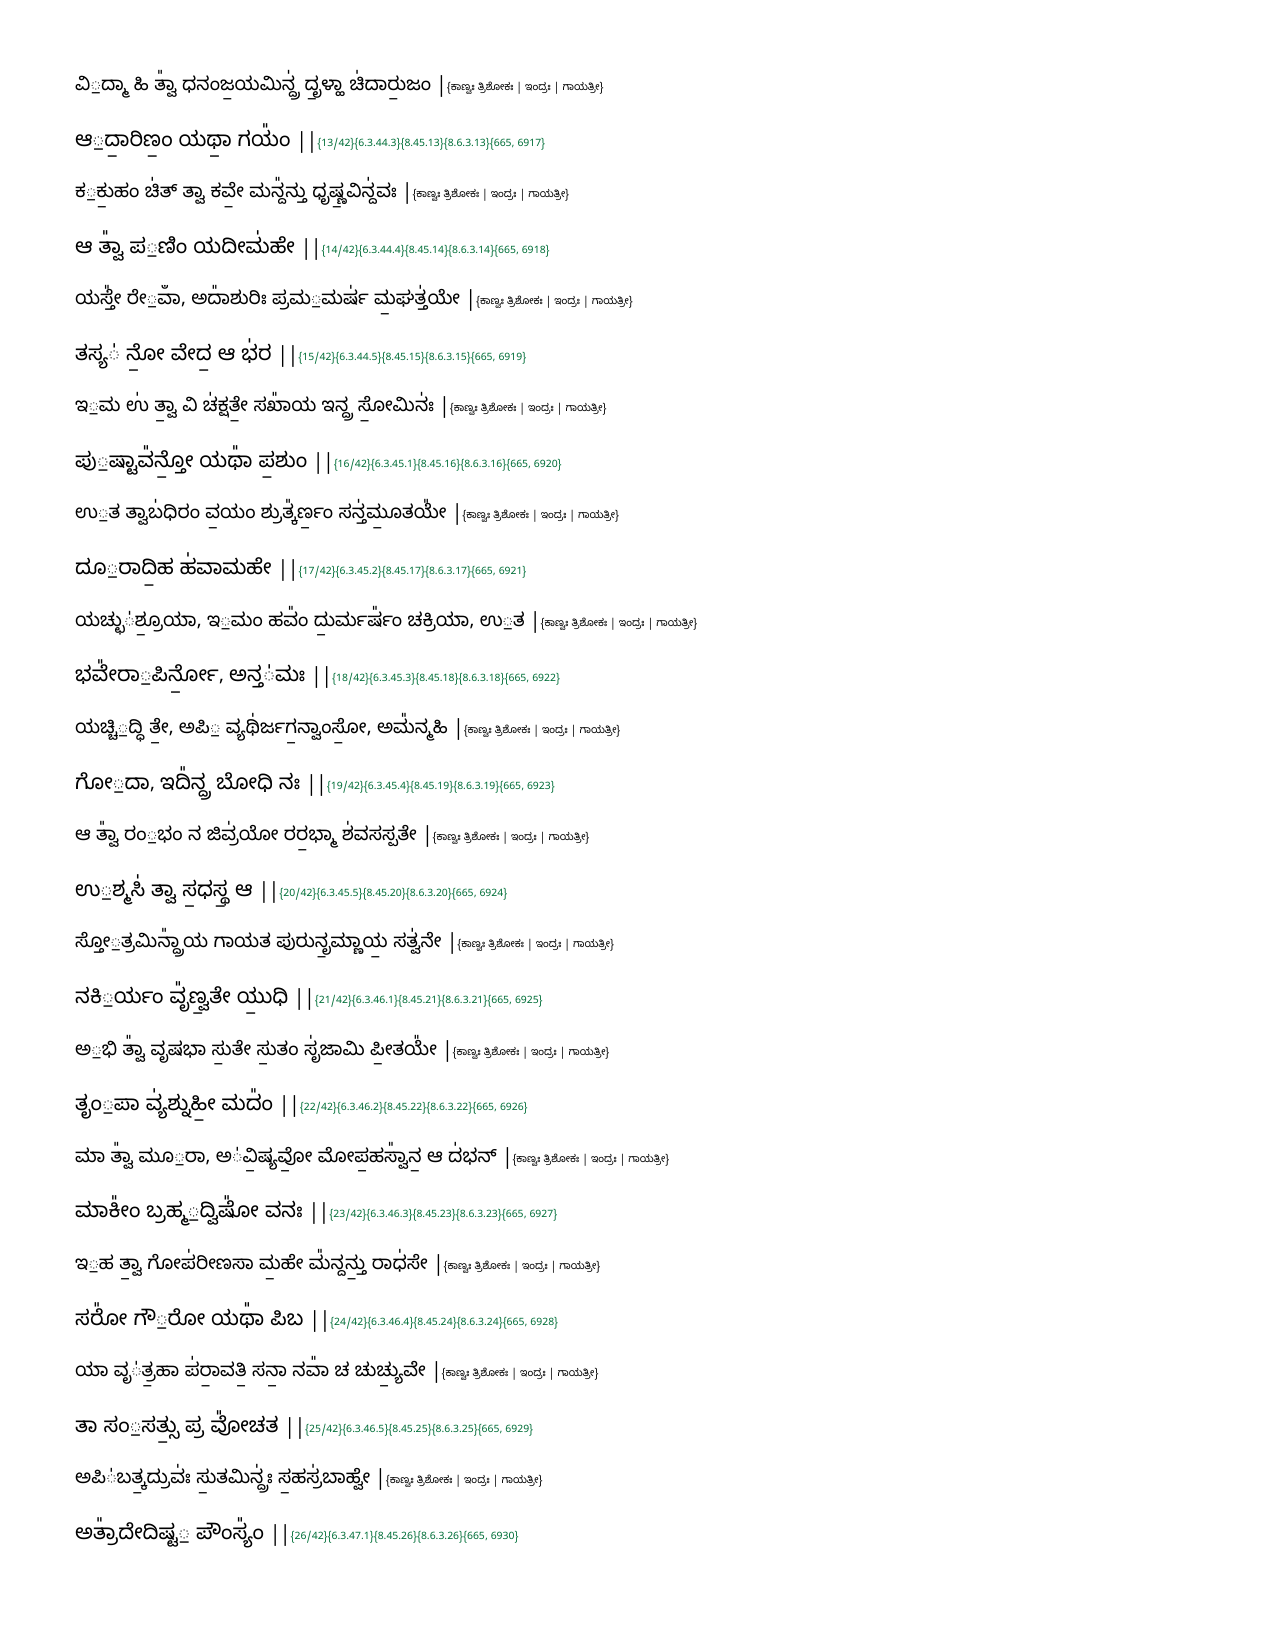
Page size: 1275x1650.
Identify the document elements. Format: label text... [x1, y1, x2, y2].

text ಅ॒ಭಿ ತ್ವಾ᳚ ವೃಷಭಾ ಸು॒ತೇ ಸು॒ತಂ ಸೃ॑ಜಾಮಿ ಪೀ॒ತಯೇ᳚ |{ಕಾಣ್ವಃ ತ್ರಿಶೋಕಃ | ಇಂದ್ರಃ | ಗಾಯತ್ರೀ} [75, 1040, 1200, 1065]
text ಪು॒ಷ್ಟಾವ᳚‌ನ್ತೋ॒ ಯಥಾ᳚ ಪ॒ಶುಂ ||{16/42}{6.3.45.1}{8.45.16}{8.6.3.16}{665, 6920} [75, 451, 1200, 479]
text ಕ॒ಕು॒ಹಂ ಚಿ॑ತ್‌ ತ್ವಾ ಕವೇ॒ ಮ‌ನ್ದ᳚‌ನ್ತು ಧೃಷ್ಣ॒ವಿ‌ನ್ದ॑ವಃ |{ಕಾಣ್ವಃ ತ್ರಿಶೋಕಃ | ಇಂದ್ರಃ | ಗಾಯತ್ರೀ} [75, 182, 1200, 207]
text ಆ ತ್ವಾ᳚ ರಂ॒ಭಂ ನ ಜಿವ್ರ॑ಯೋ ರರ॒ಭ್ಮಾ ಶ॑ವಸಸ್ಪತೇ |{ಕಾಣ್ವಃ ತ್ರಿಶೋಕಃ | ಇಂದ್ರಃ | ಗಾಯತ್ರೀ} [75, 825, 1200, 851]
text ಯಚ್ಛು॑ಶ್ರೂ॒ಯಾ, ಇ॒ಮಂ ಹವಂ᳚ ದು॒ರ್ಮರ್ಷಂ᳚ ಚಕ್ರಿಯಾ, ಉ॒ತ |{ಕಾಣ್ವಃ ತ್ರಿಶೋಕಃ | ಇಂದ್ರಃ | ಗಾಯತ್ರೀ} [75, 611, 1200, 636]
text ತಸ್ಯ॑ ನೋ॒ ವೇದ॒ ಆ ಭ॑ರ ||{15/42}{6.3.44.5}{8.45.15}{8.6.3.15}{665, 6919} [75, 343, 1200, 372]
text ದೂ॒ರಾದಿ॒ಹ ಹ॑ವಾಮಹೇ ||{17/42}{6.3.45.2}{8.45.17}{8.6.3.17}{665, 6921} [75, 558, 1200, 586]
text ತೃಂ॒ಪಾ ವ್ಯ॑ಶ್ನುಹೀ॒ ಮದಂ᳚ ||{22/42}{6.3.46.2}{8.45.22}{8.6.3.22}{665, 6926} [75, 1094, 1200, 1122]
text ವಿ॒ದ್ಮಾ ಹಿ ತ್ವಾ᳚ ಧನಂಜ॒ಯಮಿ‌ನ್ದ್ರ॑ ದೃ॒ಳ್ಹಾ ಚಿ॑ದಾರು॒ಜಂ |{ಕಾಣ್ವಃ ತ್ರಿಶೋಕಃ | ಇಂದ್ರಃ | ಗಾಯತ್ರೀ} [75, 75, 1200, 100]
text ಅತ್ರಾ᳚ದೇದಿಷ್ಟ॒ ಪೌಂಸ್ಯಂ᳚ ||{26/42}{6.3.47.1}{8.45.26}{8.6.3.26}{665, 6930} [75, 1522, 1200, 1551]
text ಯಸ್ತೇ᳚ ರೇ॒ವಾಁ, ಅದಾ᳚ಶುರಿಃ ಪ್ರಮ॒ಮರ್ಷ॑ ಮ॒ಘತ್ತ॑ಯೇ |{ಕಾಣ್ವಃ ತ್ರಿಶೋಕಃ | ಇಂದ್ರಃ | ಗಾಯತ್ರೀ} [75, 289, 1200, 315]
text ಆ ತ್ವಾ᳚ ಪ॒ಣಿಂ ಯದೀಮ॑ಹೇ ||{14/42}{6.3.44.4}{8.45.14}{8.6.3.14}{665, 6918} [75, 236, 1200, 264]
text ಮಾ ತ್ವಾ᳚ ಮೂ॒ರಾ, ಅ॑ವಿ॒ಷ್ಯವೋ॒ ಮೋಪ॒ಹಸ್ವಾ᳚ನ॒ ಆ ದ॑ಭನ್ |{ಕಾಣ್ವಃ ತ್ರಿಶೋಕಃ | ಇಂದ್ರಃ | ಗಾಯತ್ರೀ} [75, 1147, 1200, 1172]
text ಸರೋ᳚ ಗೌ॒ರೋ ಯಥಾ᳚ ಪಿಬ ||{24/42}{6.3.46.4}{8.45.24}{8.6.3.24}{665, 6928} [75, 1308, 1200, 1336]
text ಉ॒ಶ್ಮಸಿ॑ ತ್ವಾ ಸ॒ಧಸ್ಥ॒ ಆ ||{20/42}{6.3.45.5}{8.45.20}{8.6.3.20}{665, 6924} [75, 879, 1200, 907]
text ಯಾ ವೃ॑ತ್ರ॒ಹಾ ಪ॑ರಾ॒ವತಿ॒ ಸನಾ॒ ನವಾ᳚ ಚ ಚುಚ್ಯು॒ವೇ |{ಕಾಣ್ವಃ ತ್ರಿಶೋಕಃ | ಇಂದ್ರಃ | ಗಾಯತ್ರೀ} [75, 1361, 1200, 1387]
text ಇ॒ಹ ತ್ವಾ॒ ಗೋಪ॑ರೀಣಸಾ ಮ॒ಹೇ ಮ᳚‌ನ್ದ‌ನ್ತು॒ ರಾಧ॑ಸೇ |{ಕಾಣ್ವಃ ತ್ರಿಶೋಕಃ | ಇಂದ್ರಃ | ಗಾಯತ್ರೀ} [75, 1254, 1200, 1279]
text ಆ॒ದಾ॒ರಿಣಂ॒ ಯಥಾ॒ ಗಯಂ᳚ ||{13/42}{6.3.44.3}{8.45.13}{8.6.3.13}{665, 6917} [75, 129, 1200, 157]
text ಉ॒ತ ತ್ವಾಬ॑ಧಿರಂ ವ॒ಯಂ ಶ್ರುತ್ಕ᳚ರ್ಣಂ॒ ಸ‌ನ್ತ॑ಮೂ॒ತಯೇ᳚ |{ಕಾಣ್ವಃ ತ್ರಿಶೋಕಃ | ಇಂದ್ರಃ | ಗಾಯತ್ರೀ} [75, 504, 1200, 529]
text ಭವೇ᳚ರಾ॒ಪಿರ್ನೋ॒, ಅ‌ನ್ತ॑ಮಃ ||{18/42}{6.3.45.3}{8.45.18}{8.6.3.18}{665, 6922} [75, 665, 1200, 693]
text ಇ॒ಮ ಉ॑ ತ್ವಾ॒ ವಿ ಚ॑ಕ್ಷತೇ॒ ಸಖಾ᳚ಯ ಇ‌ನ್ದ್ರ ಸೋ॒ಮಿನಃ॑ |{ಕಾಣ್ವಃ ತ್ರಿಶೋಕಃ | ಇಂದ್ರಃ | ಗಾಯತ್ರೀ} [75, 397, 1200, 422]
text ಮಾಕೀಂ᳚ ಬ್ರಹ್ಮ॒ದ್ವಿಷೋ᳚ ವನಃ ||{23/42}{6.3.46.3}{8.45.23}{8.6.3.23}{665, 6927} [75, 1201, 1200, 1229]
text ತಾ ಸಂ॒ಸತ್ಸು॒ ಪ್ರ ವೋ᳚ಚತ ||{25/42}{6.3.46.5}{8.45.25}{8.6.3.25}{665, 6929} [75, 1415, 1200, 1443]
text ಅಪಿ॑ಬತ್ಕ॒ದ್ರುವಃ॑ ಸು॒ತಮಿ‌ನ್ದ್ರಃ॑ ಸ॒ಹಸ್ರ॑ಬಾಹ್ವೇ |{ಕಾಣ್ವಃ ತ್ರಿಶೋಕಃ | ಇಂದ್ರಃ | ಗಾಯತ್ರೀ} [75, 1468, 1200, 1494]
text ಯಚ್ಚಿ॒ದ್ಧಿ ತೇ॒, ಅಪಿ॒ ವ್ಯಥಿ॑ರ್ಜಗ॒ನ್ವಾಂಸೋ॒, ಅಮ᳚ನ್ಮಹಿ |{ಕಾಣ್ವಃ ತ್ರಿಶೋಕಃ | ಇಂದ್ರಃ | ಗಾಯತ್ರೀ} [75, 718, 1200, 743]
text ಸ್ತೋ॒ತ್ರಮಿ‌ನ್ದ್ರಾ᳚ಯ ಗಾಯತ ಪುರುನೃ॒ಮ್ಣಾಯ॒ ಸತ್ವ॑ನೇ |{ಕಾಣ್ವಃ ತ್ರಿಶೋಕಃ | ಇಂದ್ರಃ | ಗಾಯತ್ರೀ} [75, 932, 1200, 958]
text ನಕಿ॒ರ್ಯಂ ವೃ᳚ಣ್ವ॒ತೇ ಯು॒ಧಿ ||{21/42}{6.3.46.1}{8.45.21}{8.6.3.21}{665, 6925} [75, 987, 1200, 1015]
text ಗೋ॒ದಾ, ಇದಿ᳚‌ನ್ದ್ರ ಬೋಧಿ ನಃ ||{19/42}{6.3.45.4}{8.45.19}{8.6.3.19}{665, 6923} [75, 772, 1200, 800]
